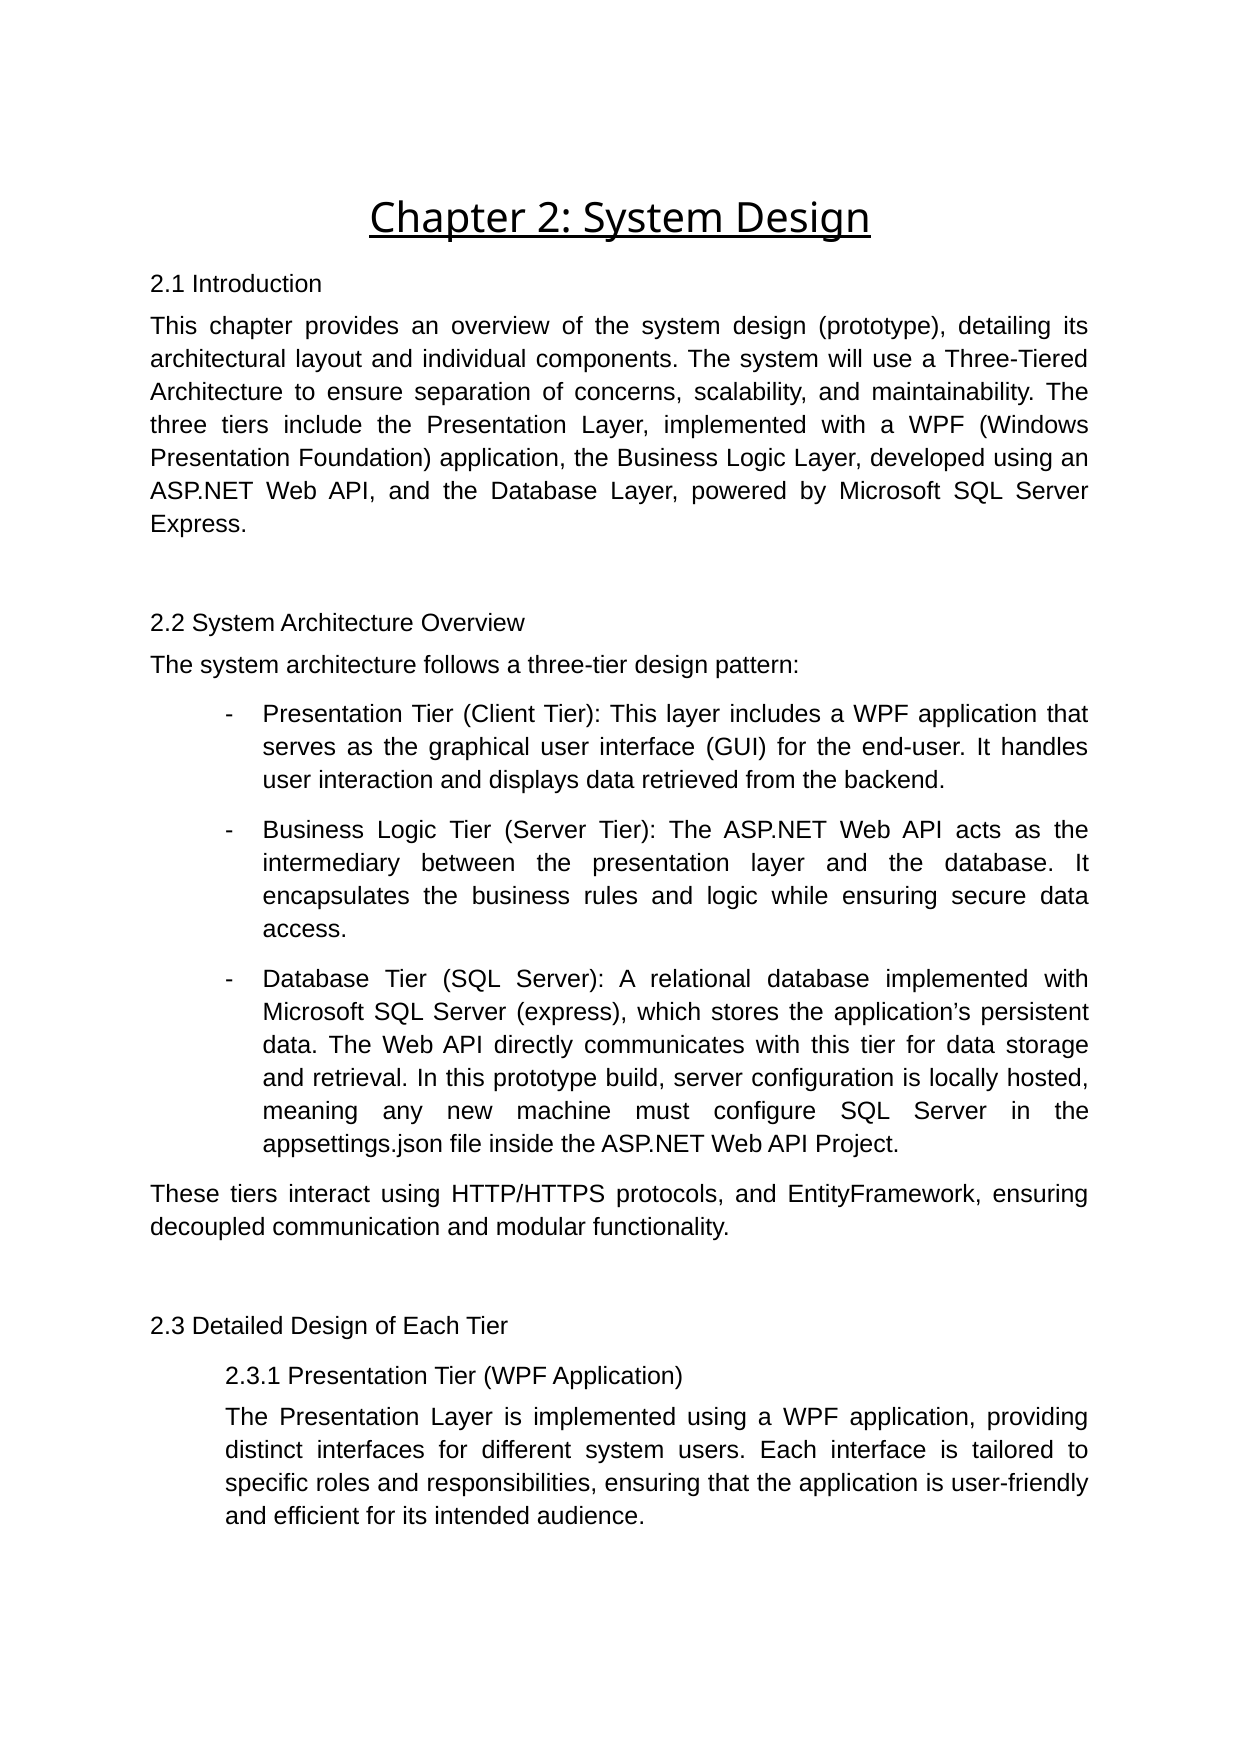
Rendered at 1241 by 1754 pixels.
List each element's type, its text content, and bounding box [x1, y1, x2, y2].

subtitle 2.3 Detailed Design of Each Tier [150, 1311, 1090, 1340]
subtitle Chapter 2: System Design [150, 187, 1090, 244]
subtitle 2.2 System Architecture Overview [150, 608, 1090, 637]
text This chapter provides an overview of the system design (prototype), detailing its architectural layout and individual components. The system will use a Three-Tiered Architecture to ensure separation of concerns, scalability, and maintainability. The three tiers include the Presentation Layer, implemented with a WPF (Windows Presentation Foundation) application, the Business Logic Layer, developed using an ASP.NET Web API, and the Database Layer, powered by Microsoft SQL Server Express. [150, 311, 1090, 538]
list Presentation Tier (Client Tier): This layer includes a WPF application that serves as the graphical user interface (GUI) for the end-user. It handles user interaction and displays data retrieved from the backend. [225, 699, 1090, 794]
text These tiers interact using HTTP/HTTPS protocols, and EntityFramework, ensuring decoupled communication and modular functionality. [150, 1178, 1090, 1240]
text The Presentation Layer is implemented using a WPF application, providing distinct interfaces for different system users. Each interface is tailored to specific roles and responsibilities, ensuring that the application is user-friendly and efficient for its intended audience. [225, 1402, 1090, 1530]
list Database Tier (SQL Server): A relational database implemented with Microsoft SQL Server (express), which stores the application’s persistent data. The Web API directly communicates with this tier for data storage and retrieval. In this prototype build, server configuration is locally hosted, meaning any new machine must configure SQL Server in the appsettings.json file inside the ASP.NET Web API Project. [225, 964, 1090, 1158]
text The system architecture follows a three-tier design pattern: [150, 649, 1090, 678]
subtitle 2.3.1 Presentation Tier (WPF Application) [225, 1361, 1090, 1389]
list Business Logic Tier (Server Tier): The ASP.NET Web API acts as the intermediary between the presentation layer and the database. It encapsulates the business rules and logic while ensuring secure data access. [225, 815, 1090, 943]
subtitle 2.1 Introduction [150, 269, 1090, 298]
